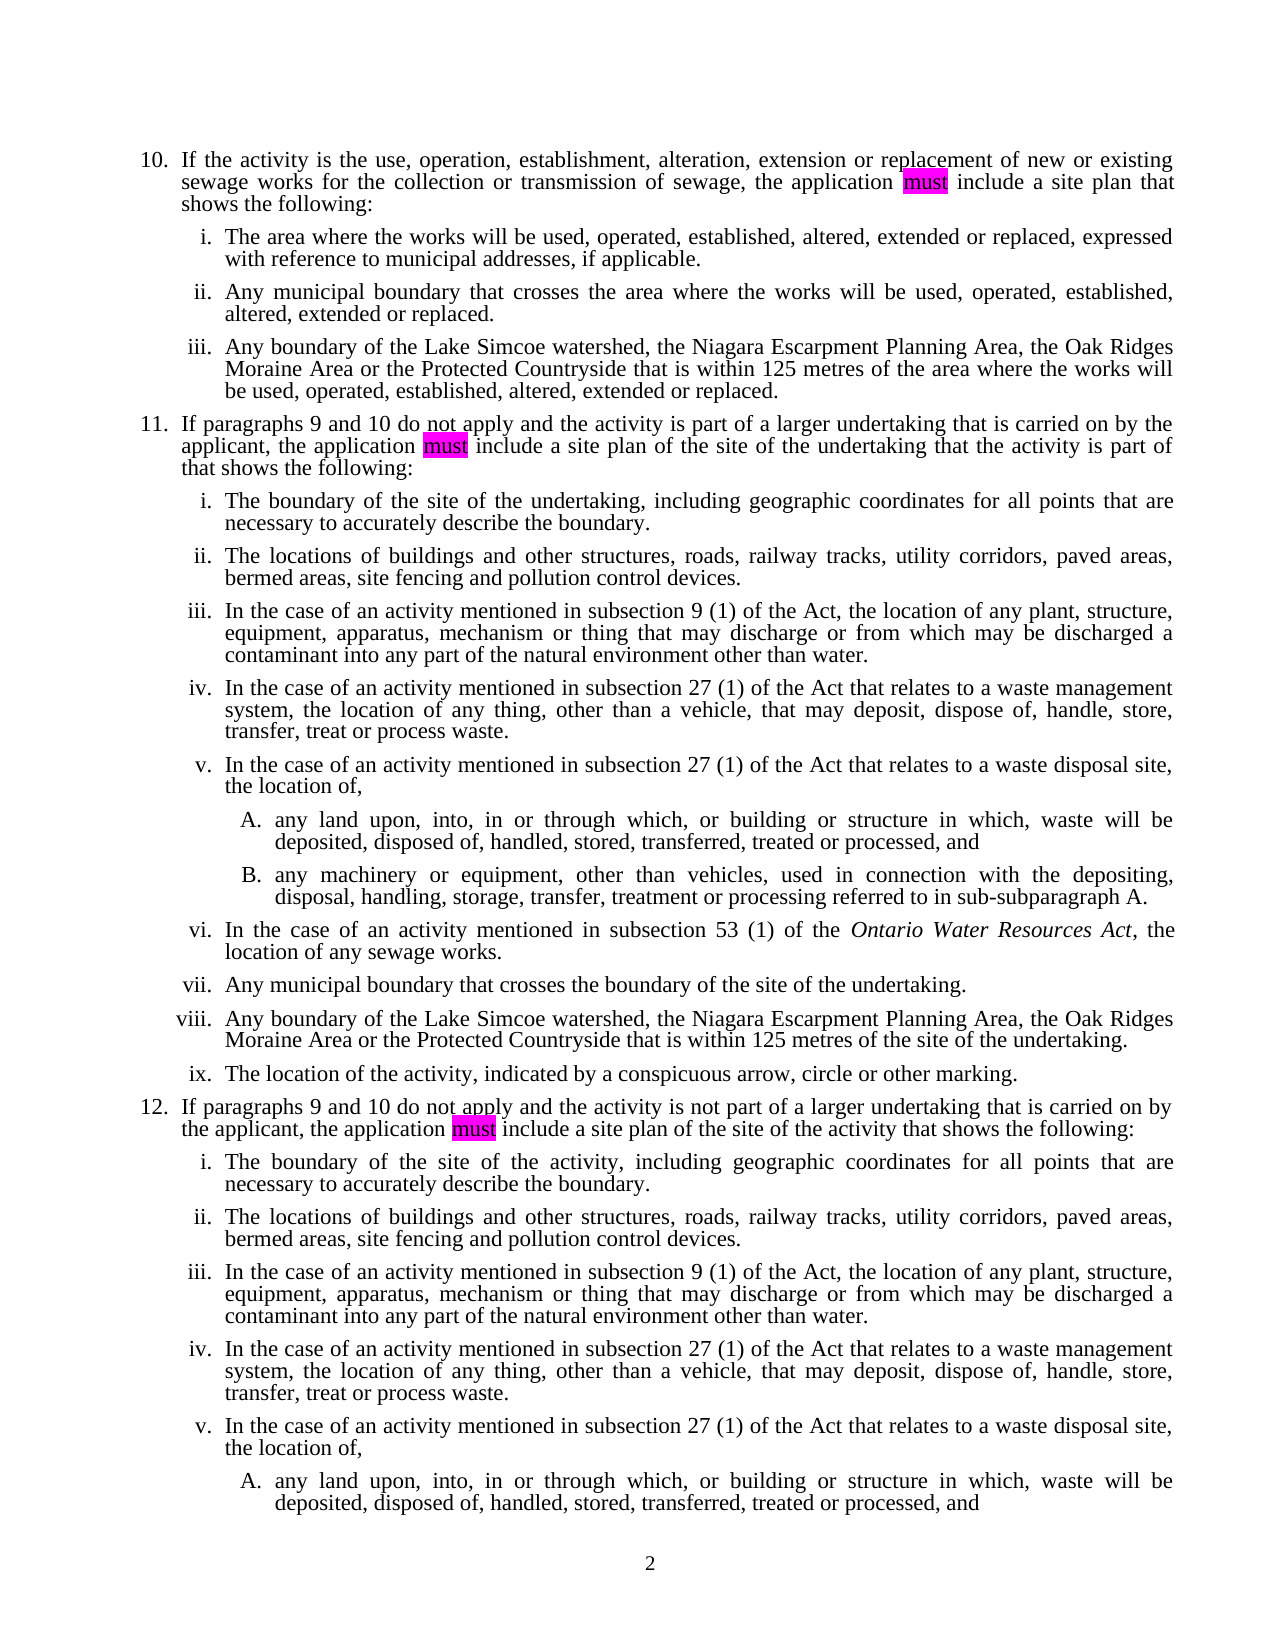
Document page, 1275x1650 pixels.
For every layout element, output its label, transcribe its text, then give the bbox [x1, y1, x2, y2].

text iv. In the case of an activity mentioned in subsection 27 (1) of the Act that relates to a waste management system, the location of any thing, other than a vehicle, that may deposit, dispose of, handle, store, transfer, treat or process waste. [125, 678, 1175, 743]
text ii. The locations of buildings and other structures, roads, railway tracks, utility corridors, paved areas, bermed areas, site fencing and pollution control devices. [125, 1207, 1175, 1251]
text viii. Any boundary of the Lake Simcoe watershed, the Niagara Escarpment Planning Area, the Oak Ridges Moraine Area or the Protected Countryside that is within 125 metres of the site of the undertaking. [125, 1008, 1175, 1052]
text iii. Any boundary of the Lake Simcoe watershed, the Niagara Escarpment Planning Area, the Oak Ridges Moraine Area or the Protected Countryside that is within 125 metres of the area where the works will be used, operated, established, altered, extended or replaced. [125, 337, 1175, 402]
text ii. Any municipal boundary that crosses the area where the works will be used, operated, established, altered, extended or replaced. [125, 282, 1175, 326]
text 12. If paragraphs 9 and 10 do not apply and the activity is not part of a larger undertaking that is carried on by the applicant, the application must include a site plan of the site of the activity that shows the following: [125, 1097, 1175, 1141]
text iii. In the case of an activity mentioned in subsection 9 (1) of the Act, the location of any plant, structure, equipment, apparatus, mechanism or thing that may discharge or from which may be discharged a contaminant into any part of the natural environment other than water. [125, 601, 1175, 666]
text ii. The locations of buildings and other structures, roads, railway tracks, utility corridors, paved areas, bermed areas, site fencing and pollution control devices. [125, 546, 1175, 589]
text vii. Any municipal boundary that crosses the boundary of the site of the undertaking. [125, 975, 1175, 997]
text B. any machinery or equipment, other than vehicles, used in connection with the depositing, disposal, handling, storage, transfer, treatment or processing referred to in sub-subparagraph A. [125, 865, 1175, 908]
text iv. In the case of an activity mentioned in subsection 27 (1) of the Act that relates to a waste management system, the location of any thing, other than a vehicle, that may deposit, dispose of, handle, store, transfer, treat or process waste. [125, 1339, 1175, 1404]
text 10. If the activity is the use, operation, establishment, alteration, extension or replacement of new or existing sewage works for the collection or transmission of sewage, the application must include a site plan that shows the following: [125, 150, 1175, 215]
text vi. In the case of an activity mentioned in subsection 53 (1) of the Ontario Water Resources Act, the location of any sewage works. [125, 920, 1175, 964]
text A. any land upon, into, in or through which, or building or structure in which, waste will be deposited, disposed of, handled, stored, transferred, treated or processed, and [125, 810, 1175, 853]
text v. In the case of an activity mentioned in subsection 27 (1) of the Act that relates to a waste disposal site, the location of, [125, 755, 1175, 798]
text i. The boundary of the site of the undertaking, including geographic coordinates for all points that are necessary to accurately describe the boundary. [125, 491, 1175, 534]
text 11. If paragraphs 9 and 10 do not apply and the activity is part of a larger undertaking that is carried on by the applicant, the application must include a site plan of the site of the undertaking that the activity is part of that shows the following: [125, 414, 1175, 479]
text ix. The location of the activity, indicated by a conspicuous arrow, circle or other marking. [125, 1064, 1175, 1085]
text v. In the case of an activity mentioned in subsection 27 (1) of the Act that relates to a waste disposal site, the location of, [125, 1416, 1175, 1459]
text i. The area where the works will be used, operated, established, altered, extended or replaced, expressed with reference to municipal addresses, if applicable. [125, 227, 1175, 270]
text iii. In the case of an activity mentioned in subsection 9 (1) of the Act, the location of any plant, structure, equipment, apparatus, mechanism or thing that may discharge or from which may be discharged a contaminant into any part of the natural environment other than water. [125, 1262, 1175, 1328]
text i. The boundary of the site of the activity, including geographic coordinates for all points that are necessary to accurately describe the boundary. [125, 1152, 1175, 1196]
text A. any land upon, into, in or through which, or building or structure in which, waste will be deposited, disposed of, handled, stored, transferred, treated or processed, and [125, 1471, 1175, 1515]
